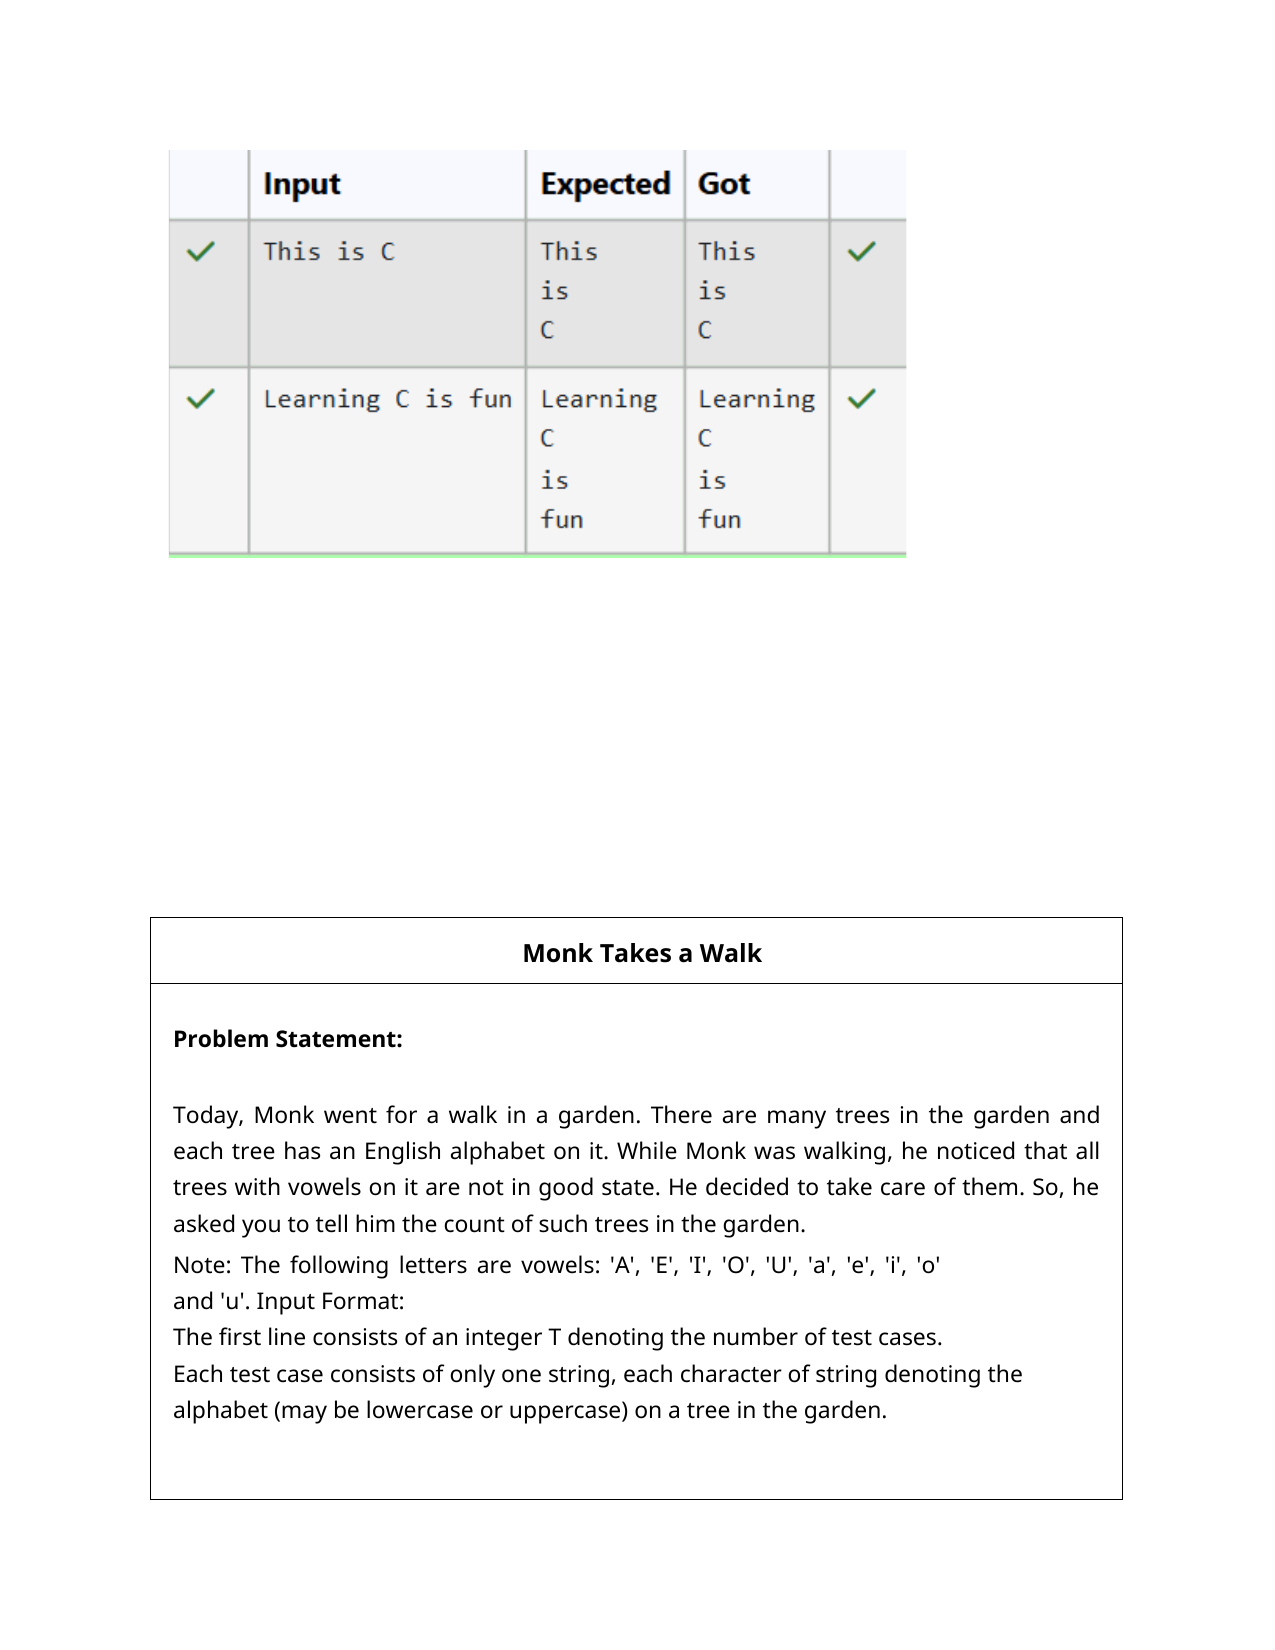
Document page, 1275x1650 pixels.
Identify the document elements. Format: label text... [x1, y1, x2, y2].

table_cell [151, 984, 1122, 1499]
table_header [151, 918, 451, 982]
table_header Monk Takes a Walk [451, 918, 1122, 982]
